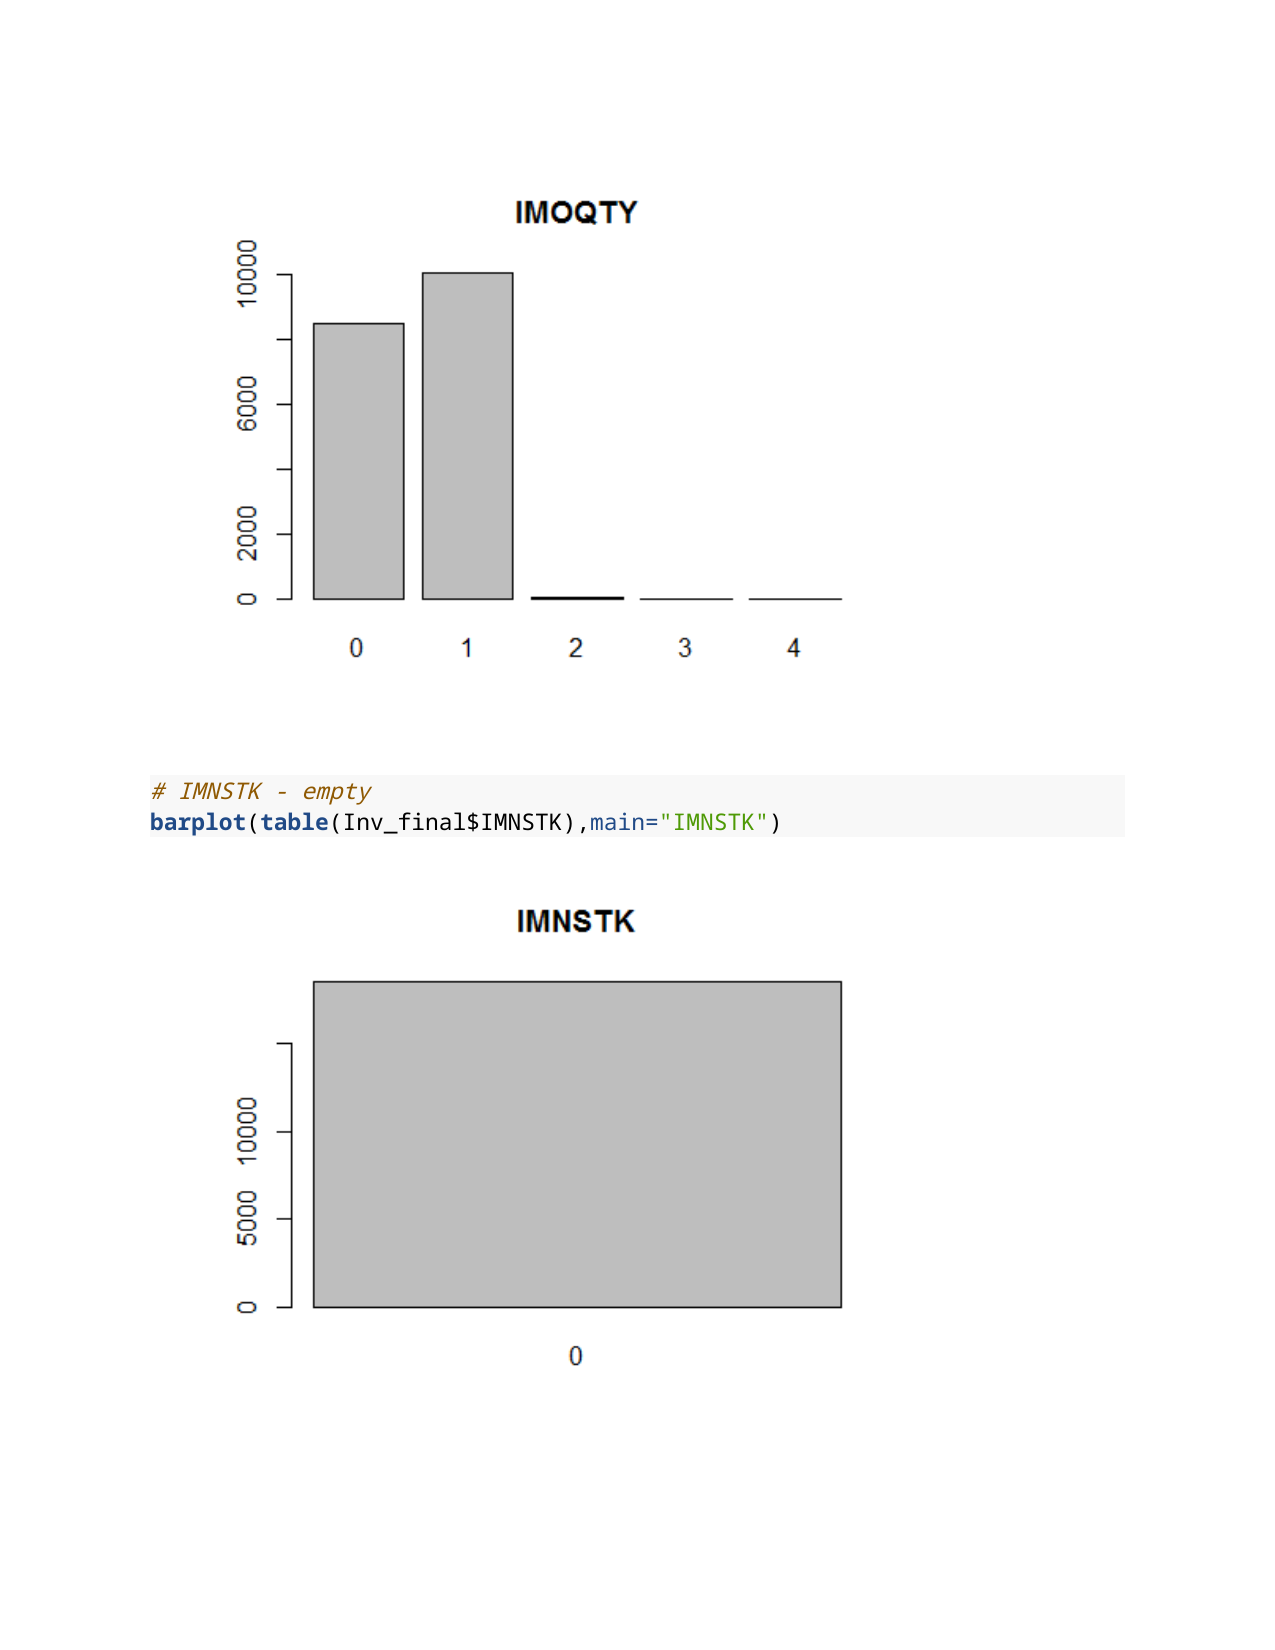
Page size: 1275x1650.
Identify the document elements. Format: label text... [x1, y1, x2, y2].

picture [168, 858, 925, 1465]
text # IMNSTK - empty barplot(table(Inv_final$IMNSTK),main="IMNSTK") [370, 775, 1125, 837]
picture [168, 150, 925, 757]
